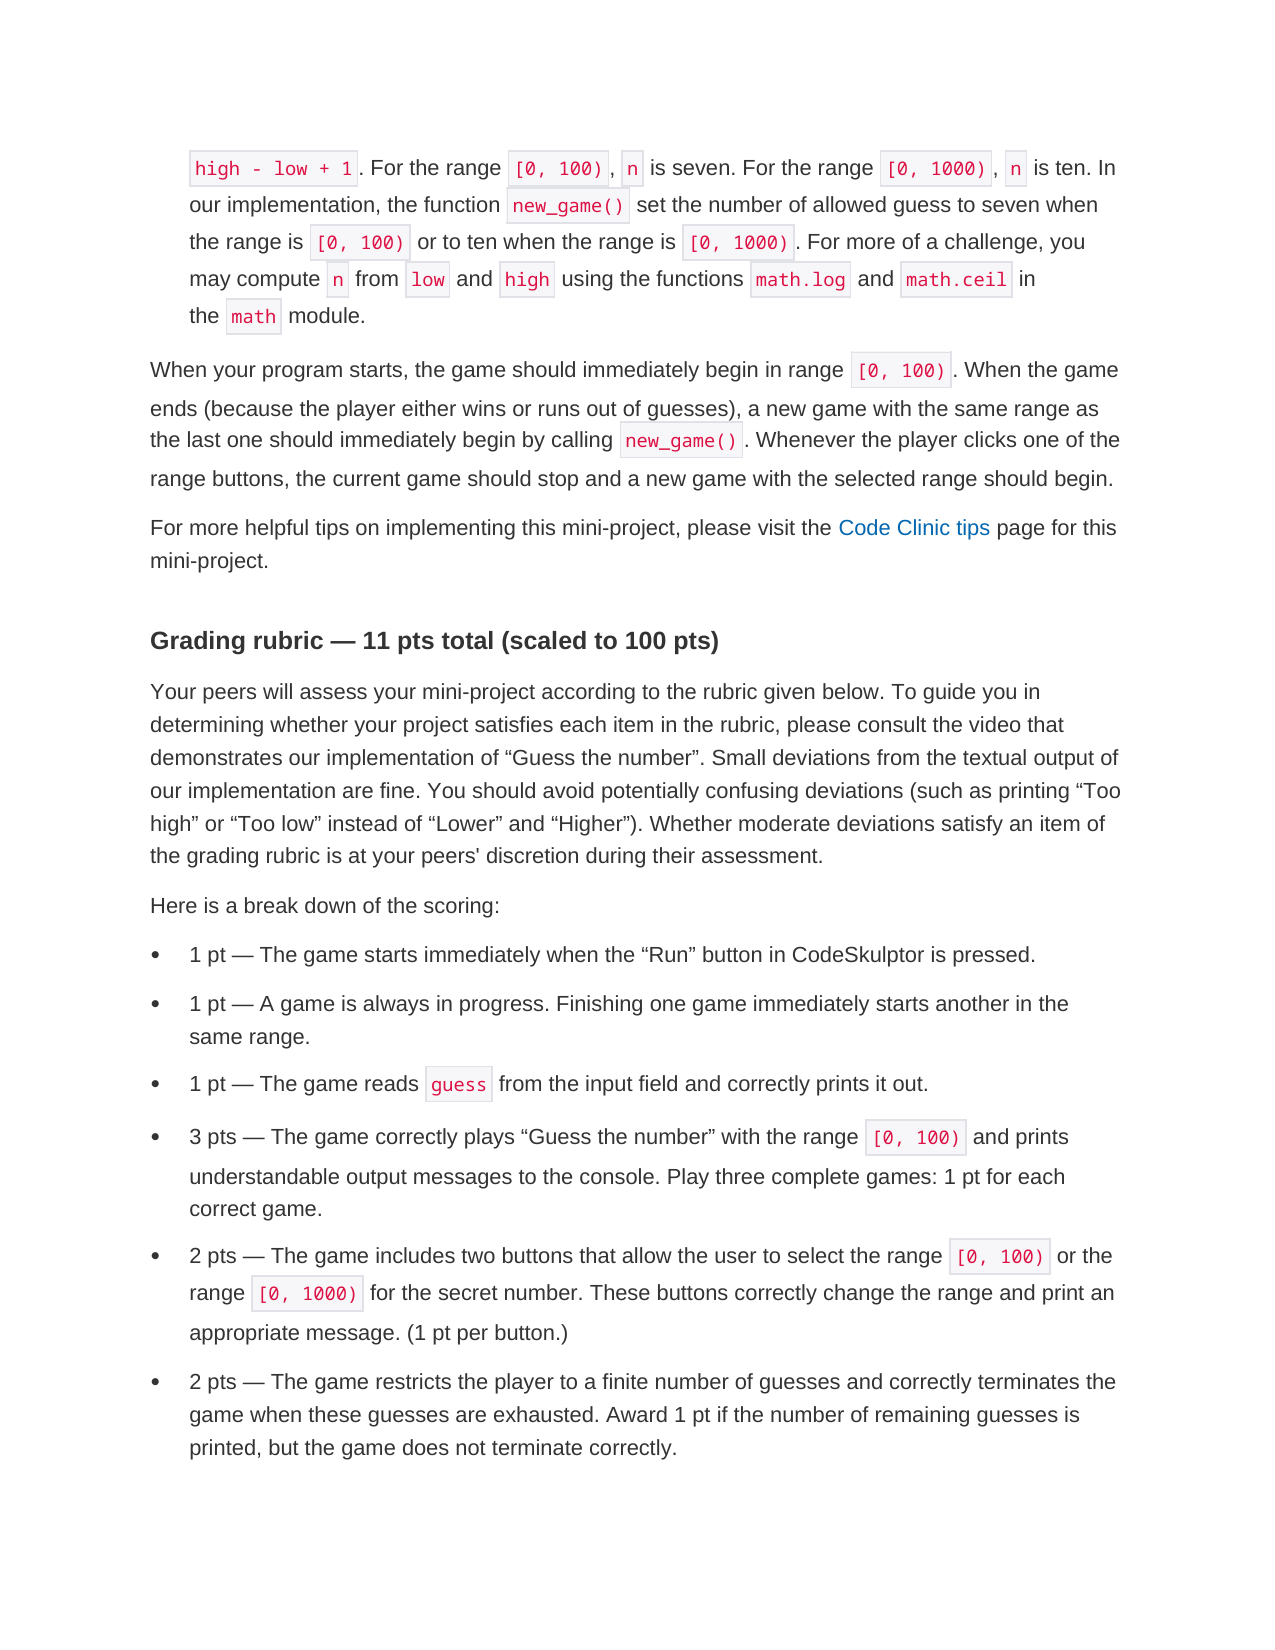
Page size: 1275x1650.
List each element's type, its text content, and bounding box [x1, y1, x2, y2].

text When your program starts, the game should immediately begin in range [0, 100). When the game ends (because the player either wins or runs out of guesses), a new game with the same range as the last one should immediately begin by calling new_game(). Whenever the player clicks one of the range buttons, the current game should stop and a new game with the selected range should begin. [150, 351, 1125, 491]
list 2 pts — The game includes two buttons that allow the user to select the range [0, 100) or the range [0, 1000) for the secret number. These buttons correctly change the range and print an appropriate message. (1 pt per button.) [152, 1238, 1125, 1345]
list 3 pts — The game correctly plays “Guess the number” with the range [0, 100) and prints understandable output messages to the console. Play three complete games: 1 pt for each correct game. [152, 1119, 1125, 1222]
text Grading rubric — 11 pts total (scaled to 100 pts) [150, 589, 1125, 655]
list 1 pt — The game reads guess from the input field and correctly prints it out. [152, 1066, 425, 1102]
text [189, 150, 1125, 335]
text Here is a break down of the scoring: [150, 885, 1125, 918]
list 1 pt — The game starts immediately when the “Run” button in CodeSkulptor is pressed. [152, 934, 1125, 967]
text Your peers will assess your mini-project according to the rubric given below. To guide you in determining whether your project satisfies each item in the rubric, please consult the video that demonstrates our implementation of “Guess the number”. Small deviations from the textual output of our implementation are fine. You should avoid potentially confusing deviations (such as printing “Too high” or “Too low” instead of “Lower” and “Higher”). Whether moderate deviations satisfy an item of the grading rubric is at your peers' discretion during their assessment. [150, 672, 1125, 868]
list 2 pts — The game restricts the player to a finite number of guesses and correctly terminates the game when these guesses are exhausted. Award 1 pt if the number of remaining guesses is printed, but the game does not terminate correctly. [152, 1361, 1125, 1460]
list 1 pt — A game is always in progress. Finishing one game immediately starts another in the same range. [152, 983, 1125, 1049]
text For more helpful tips on implementing this mini-project, please visit the Code Clinic tips page for this mini-project. [150, 507, 1125, 573]
list 1 pt — The game reads guess from the input field and correctly prints it out. [493, 1066, 1125, 1102]
